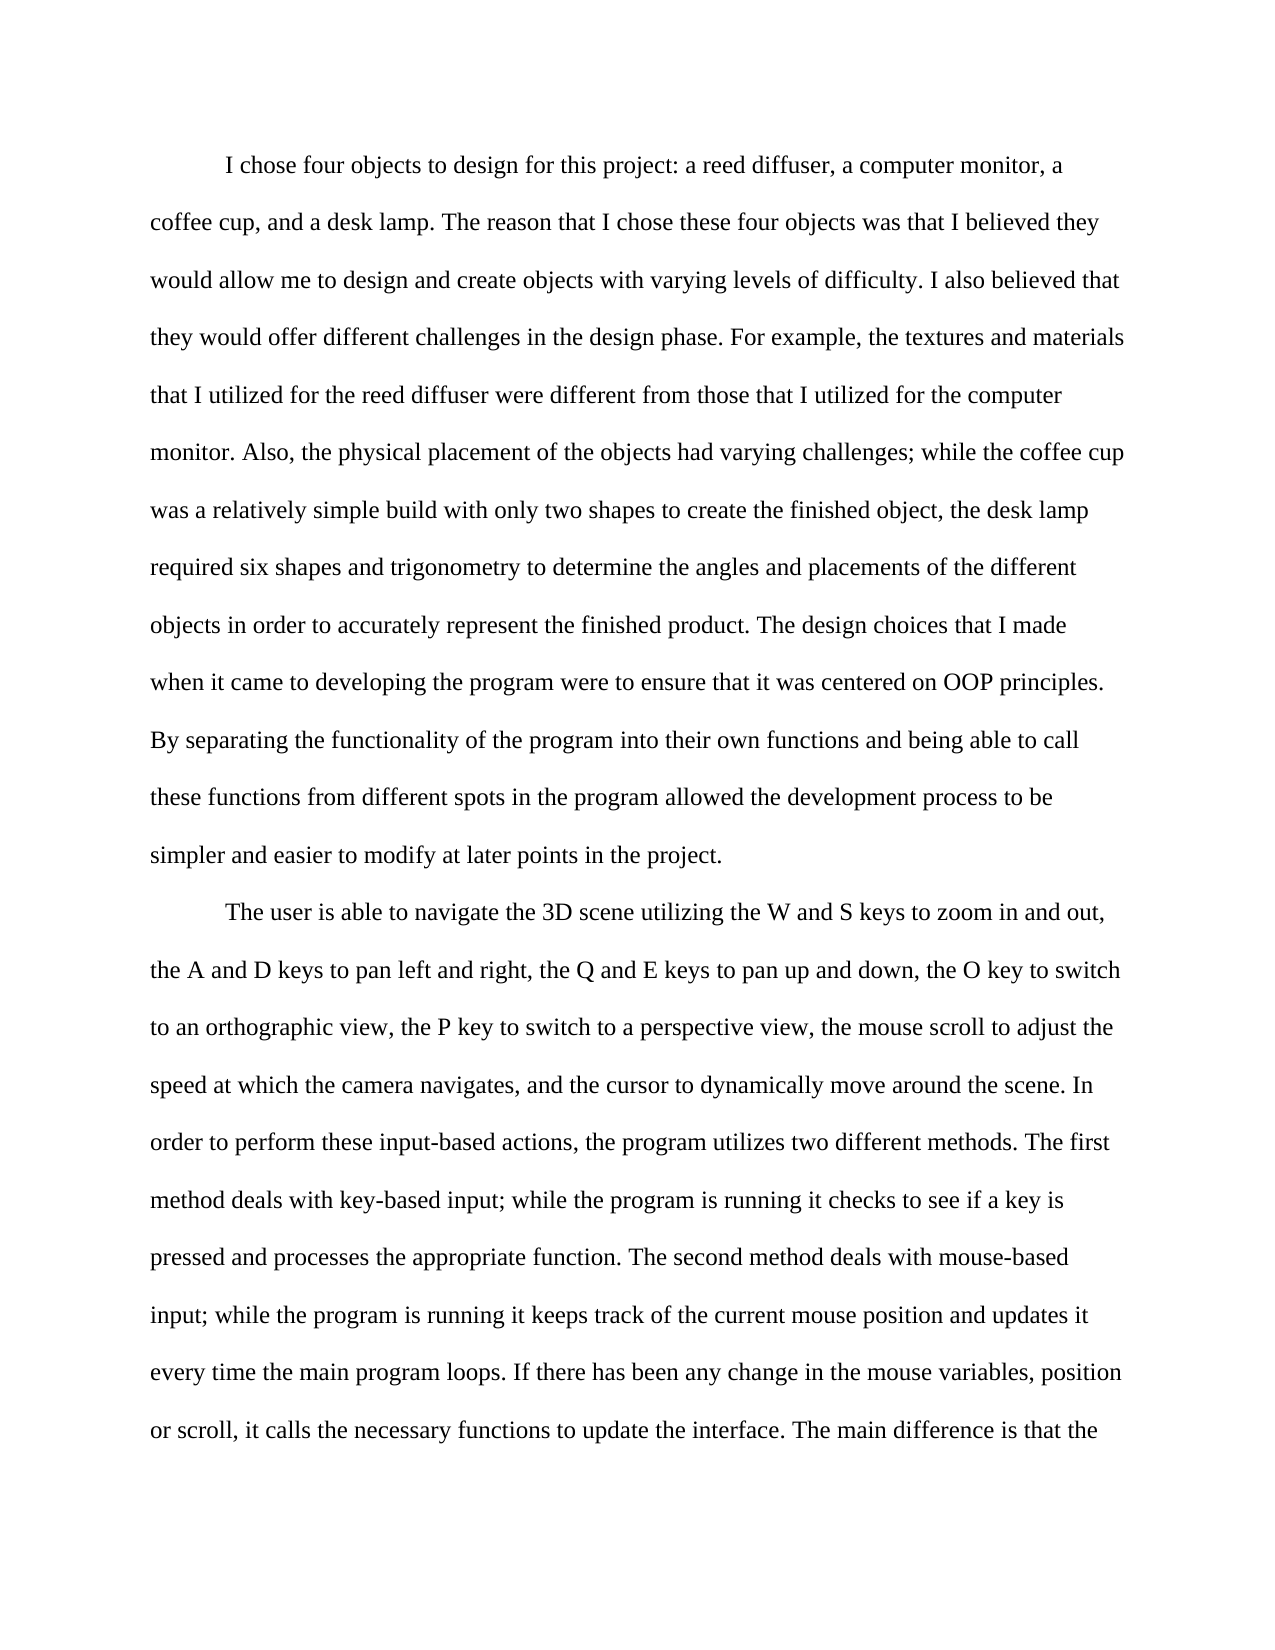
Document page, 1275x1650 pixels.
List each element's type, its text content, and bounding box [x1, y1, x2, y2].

text I chose four objects to design for this project: a reed diffuser, a computer monitor, a coffee cup, and a desk lamp. The reason that I chose these four objects was that I believed they would allow me to design and create objects with varying levels of difficulty. I also believed that they would offer different challenges in the design phase. For example, the textures and materials that I utilized for the reed diffuser were different from those that I utilized for the computer monitor. Also, the physical placement of the objects had varying challenges; while the coffee cup was a relatively simple build with only two shapes to create the finished object, the desk lamp required six shapes and trigonometry to determine the angles and placements of the different objects in order to accurately represent the finished product. The design choices that I made when it came to developing the program were to ensure that it was centered on OOP principles. By separating the functionality of the program into their own functions and being able to call these functions from different spots in the program allowed the development process to be simpler and easier to modify at later points in the project. [150, 150, 1125, 869]
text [150, 897, 1125, 1444]
